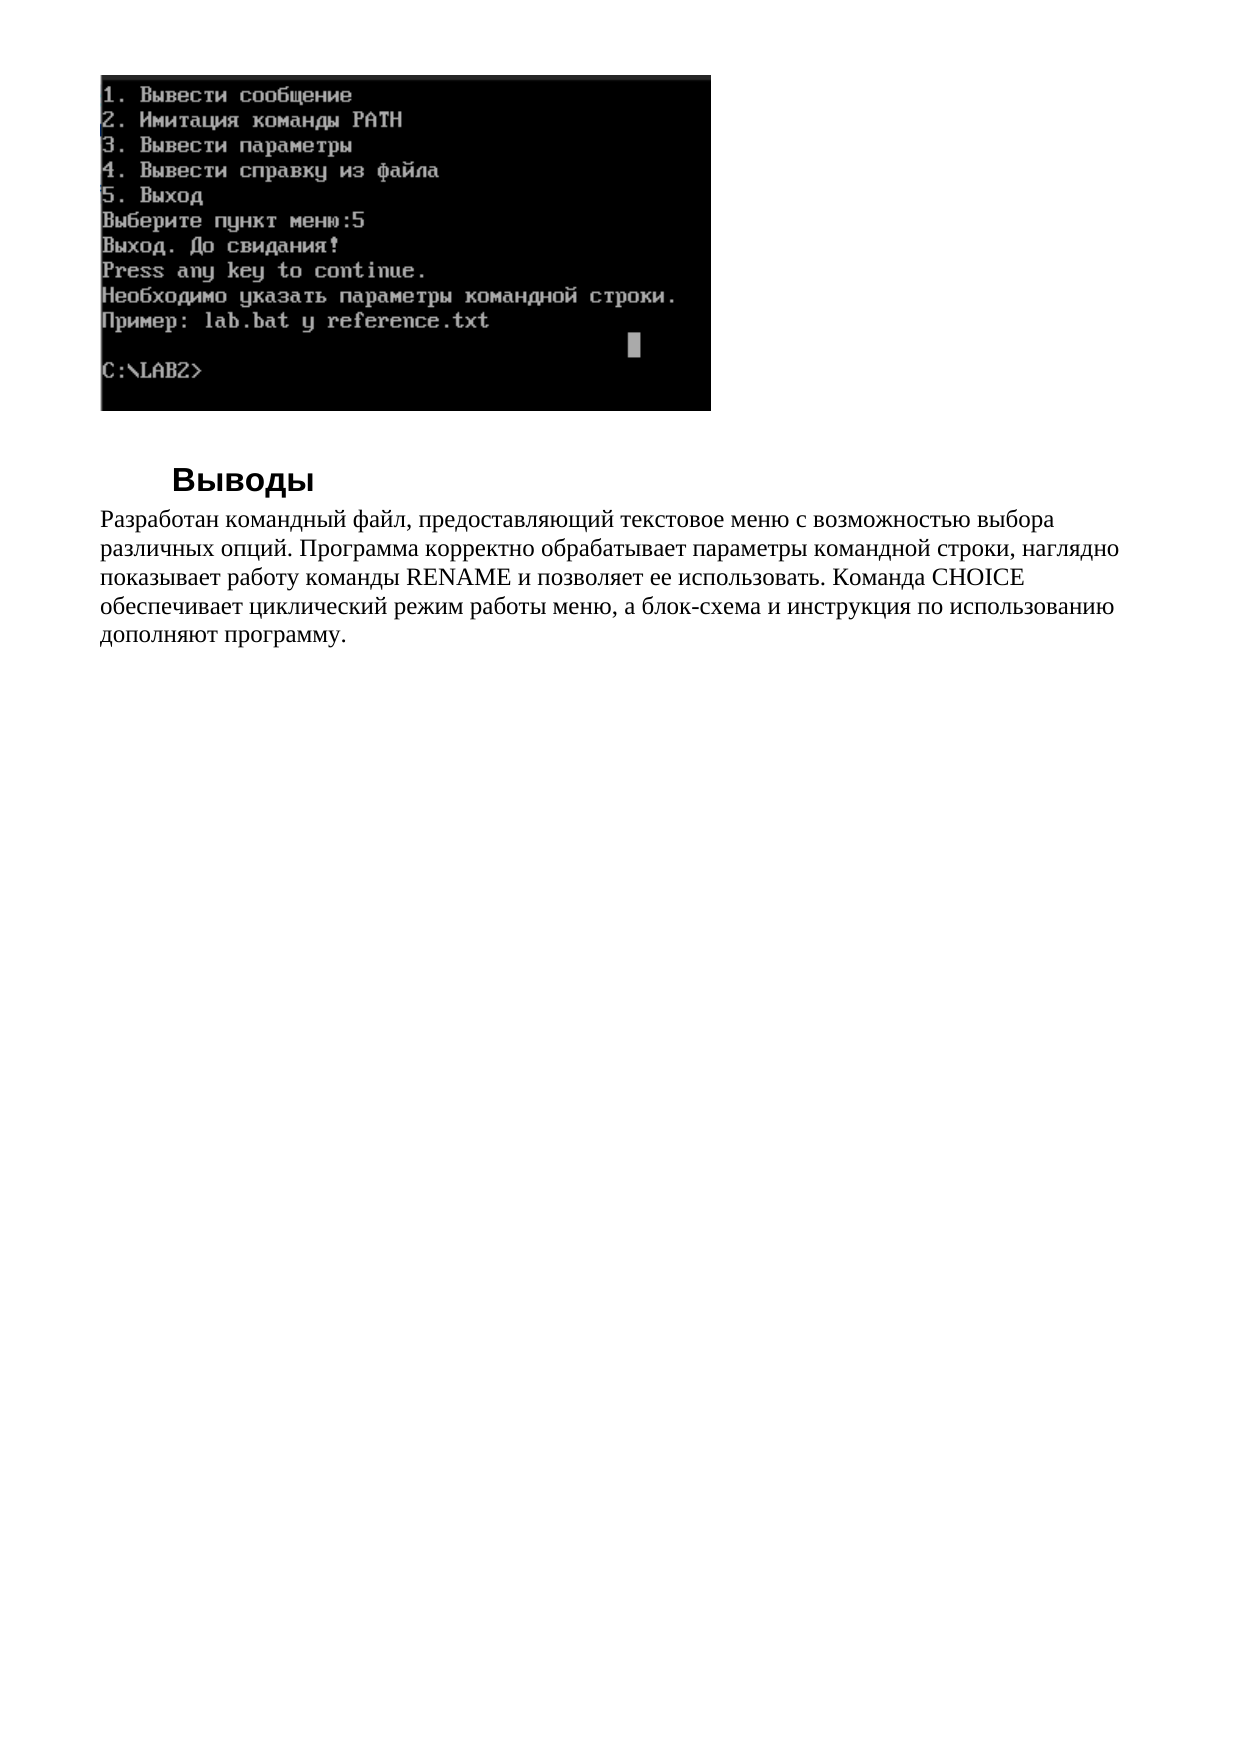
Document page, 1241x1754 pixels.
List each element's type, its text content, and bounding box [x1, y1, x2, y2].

picture [100, 75, 711, 411]
text Разработан командный файл, предоставляющий текстовое меню с возможностью выбора различных опций. Программа корректно обрабатывает параметры командной строки, наглядно показывает работу команды RENAME и позволяет ее использовать. Команда CHOICE обеспечивает циклический режим работы меню, а блок-схема и инструкция по использованию дополняют программу. [100, 504, 1152, 648]
subtitle Выводы [162, 460, 1152, 498]
